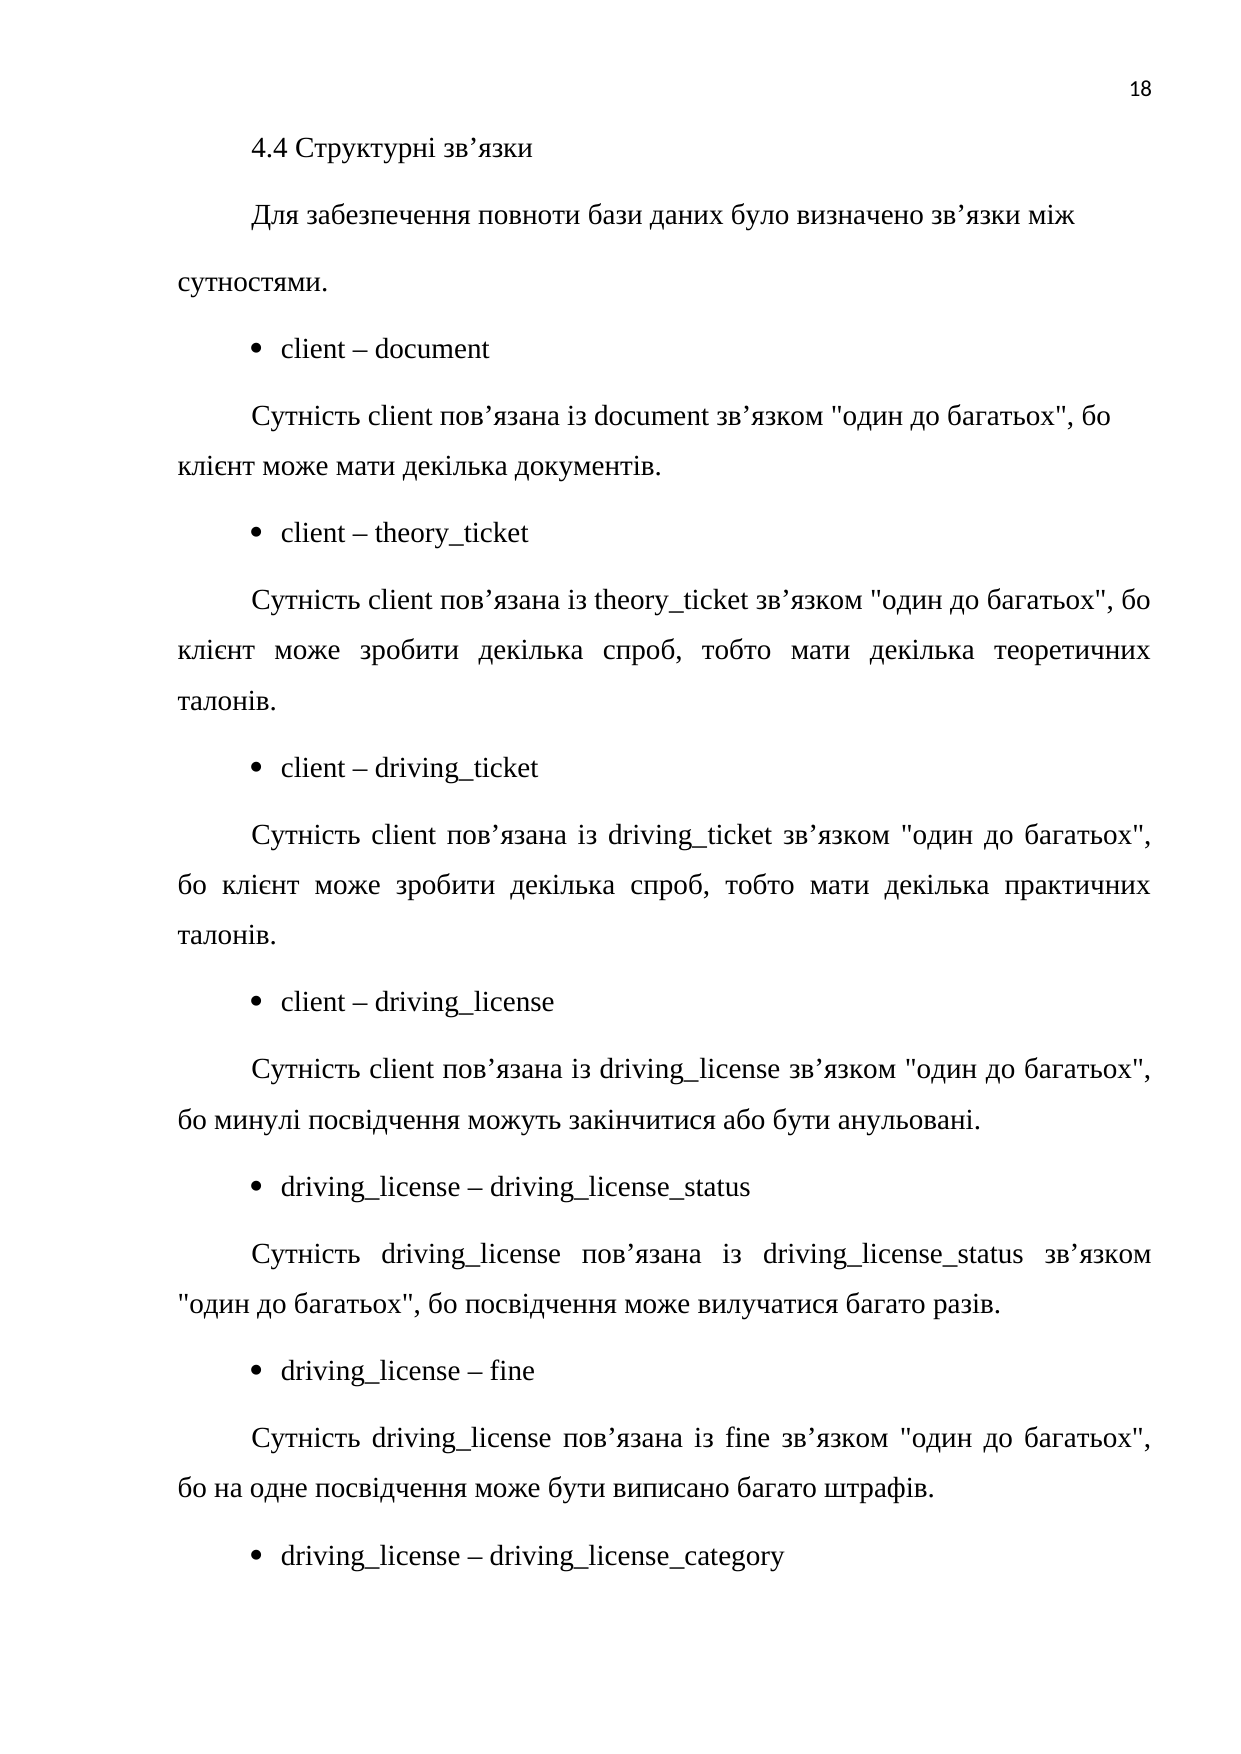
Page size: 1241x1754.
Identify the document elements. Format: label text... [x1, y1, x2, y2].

list driving_license – driving_license_category [251, 1538, 1152, 1571]
text Для забезпечення повноти бази даних було визначено зв’язки між [251, 197, 1152, 230]
list client – theory_ticket [251, 515, 1152, 549]
list сlient – driving_ticket [251, 750, 1152, 783]
text сутностями. [177, 264, 1152, 297]
list Структурні зв’язки [251, 130, 1152, 163]
list client – document [251, 331, 1152, 364]
list client – driving_license [251, 984, 1152, 1018]
text Сутність client пов’язана із driving_ticket зв’язком "один до багатьох", бо клієнт може зробити декілька спроб, тобто мати декілька практичних талонів. [177, 817, 1152, 951]
text Сутність client пов’язана із theory_ticket зв’язком "один до багатьох", бо клієнт може зробити декілька спроб, тобто мати декілька теоретичних талонів. [177, 582, 1152, 716]
text Сутність client пов’язана із document зв’язком "один до багатьох", бо клієнт може мати декілька документів. [177, 398, 1152, 482]
text Сутність driving_license пов’язана із fine зв’язком "один до багатьох", бо на одне посвідчення може бути виписано багато штрафів. [177, 1420, 1152, 1504]
text Сутність client пов’язана із driving_license зв’язком "один до багатьох", бо минулі посвідчення можуть закінчитися або бути анульовані. [177, 1052, 1152, 1135]
list driving_license – fine [251, 1353, 1152, 1387]
text Сутність driving_license пов’язана із driving_license_status зв’язком "один до багатьох", бо посвідчення може вилучатися багато разів. [177, 1236, 1152, 1320]
list driving_license – driving_license_status [251, 1169, 1152, 1202]
